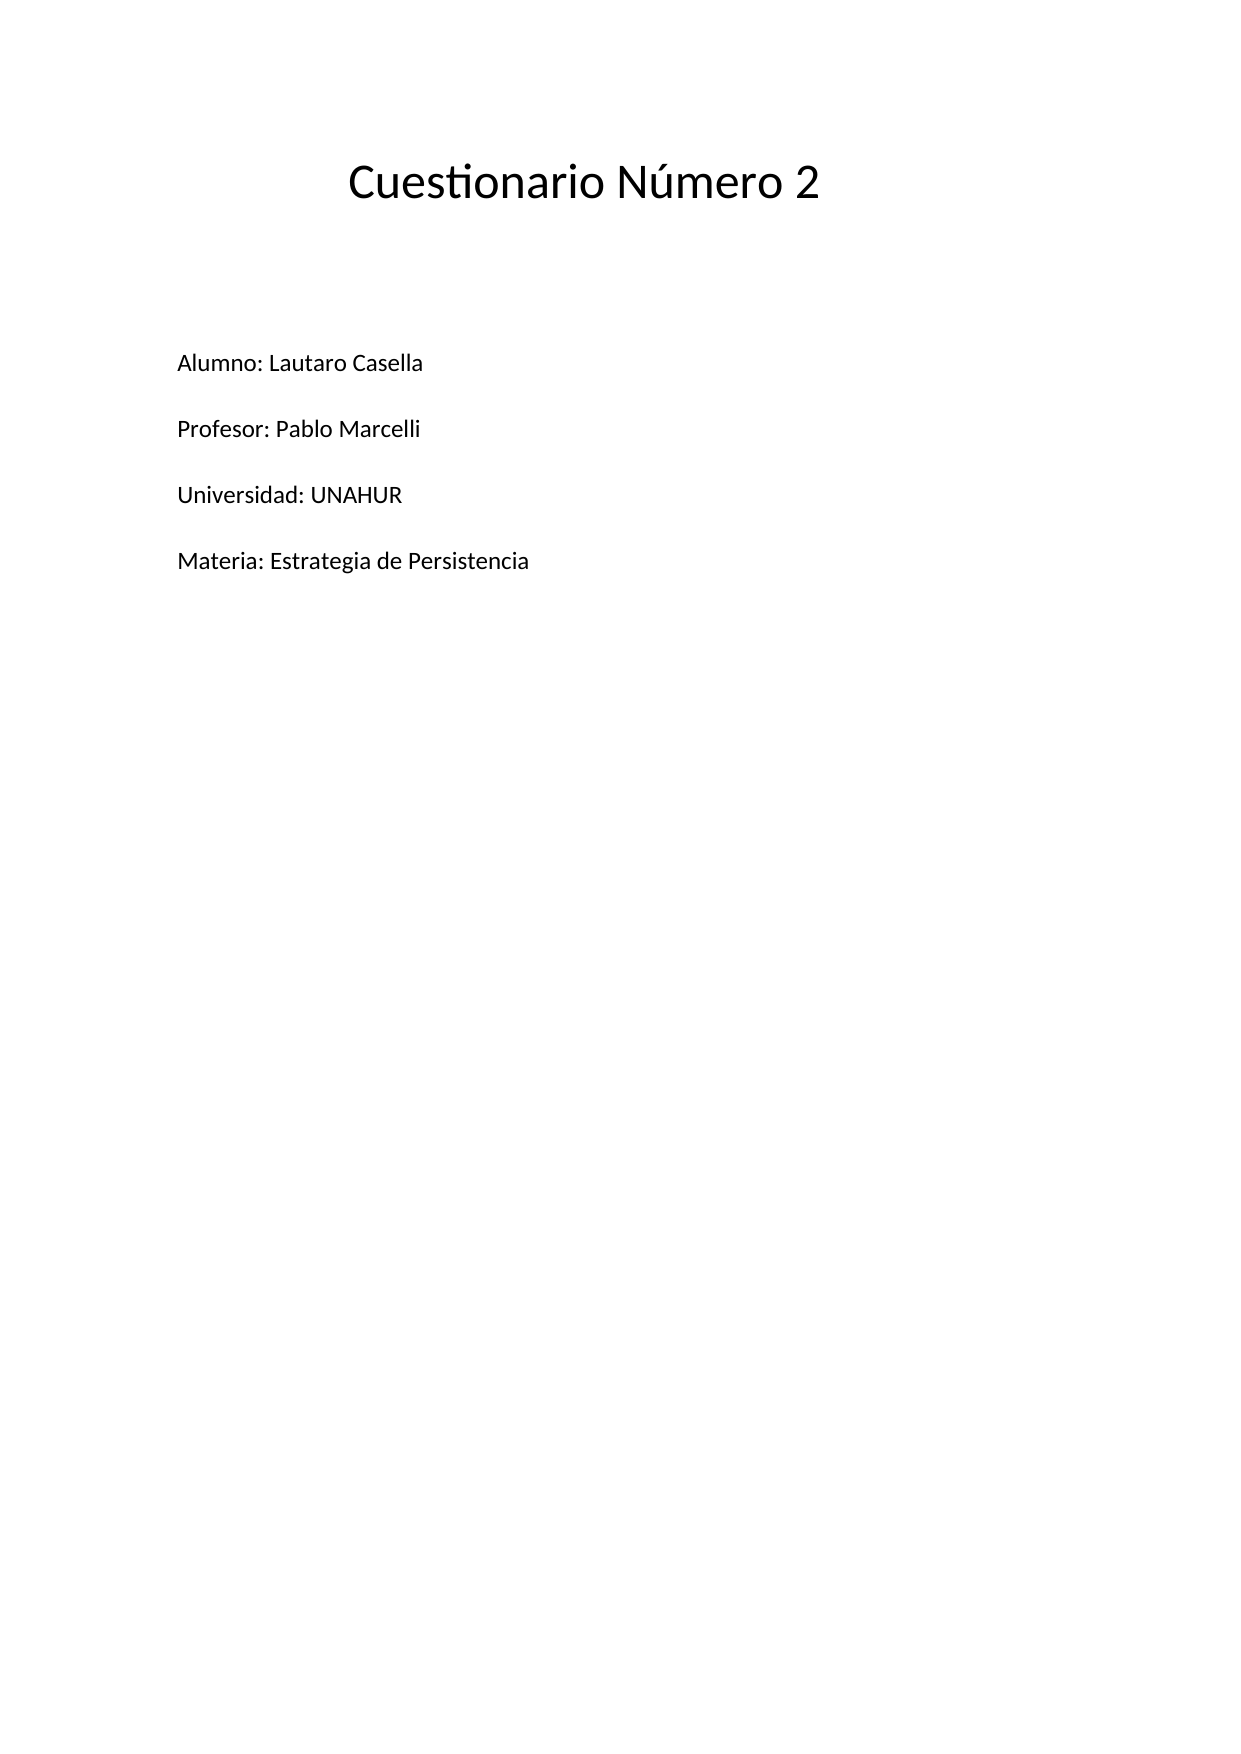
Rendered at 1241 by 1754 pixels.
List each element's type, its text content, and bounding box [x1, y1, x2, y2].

text Profesor: Pablo Marcelli [177, 413, 991, 444]
text Materia: Estrategia de Persistencia [177, 545, 991, 576]
text Cuestionario Número 2 [177, 150, 991, 211]
text Universidad: UNAHUR [177, 479, 991, 510]
text Alumno: Lautaro Casella [177, 347, 991, 378]
